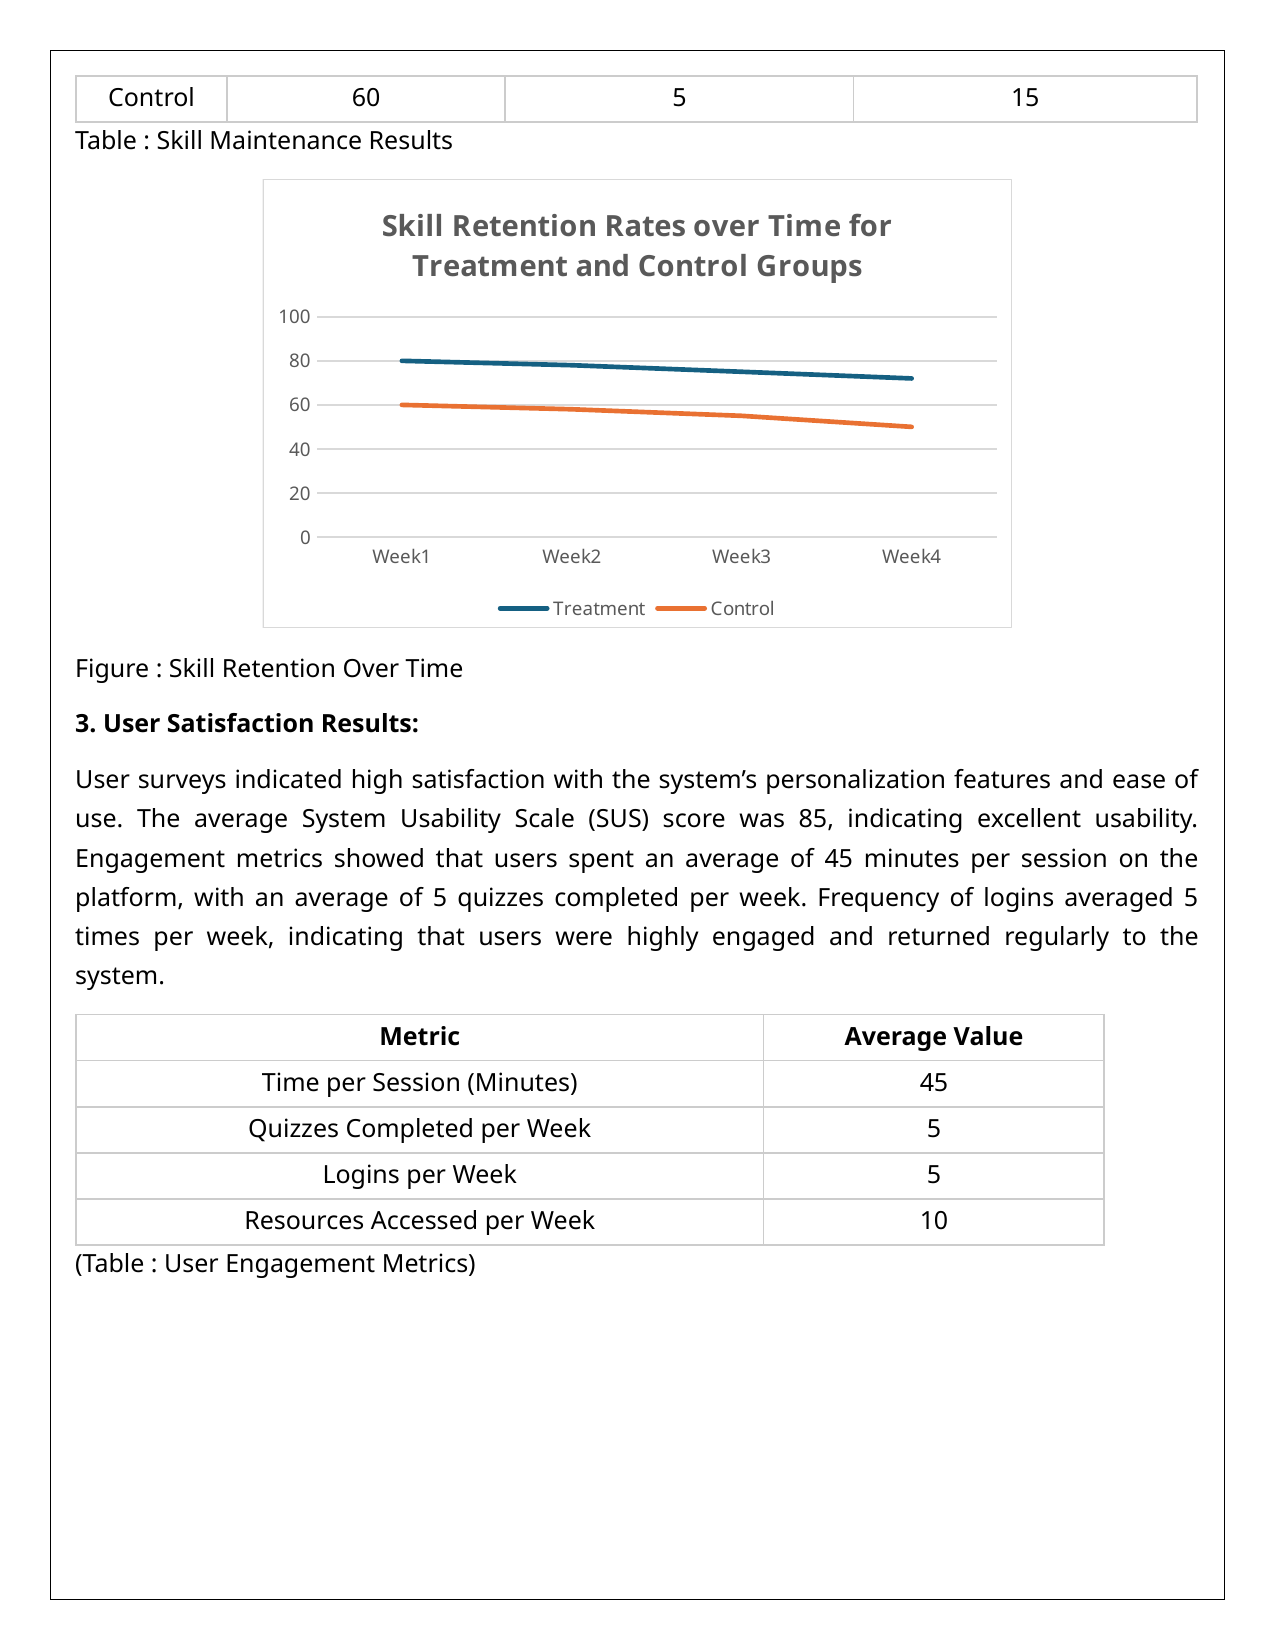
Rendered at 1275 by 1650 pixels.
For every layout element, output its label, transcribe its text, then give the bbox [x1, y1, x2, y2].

table_cell Time per Session (Minutes) [77, 1061, 763, 1106]
text Table : Skill Maintenance Results [75, 123, 1200, 157]
text (Table : User Engagement Metrics) [75, 1246, 1200, 1280]
table_header Metric [77, 1015, 763, 1060]
table_cell 5 [764, 1108, 1103, 1152]
table_cell Control [77, 77, 226, 121]
text User surveys indicated high satisfaction with the system’s personalization features and ease of use. The average System Usability Scale (SUS) score was 85, indicating excellent usability. Engagement metrics showed that users spent an average of 45 minutes per session on the platform, with an average of 5 quizzes completed per week. Frequency of logins averaged 5 times per week, indicating that users were highly engaged and returned regularly to the system. [75, 762, 1200, 992]
table_cell 5 [506, 77, 853, 121]
table_cell Logins per Week [77, 1154, 763, 1198]
table_cell Resources Accessed per Week [77, 1200, 763, 1244]
table_cell 5 [764, 1154, 1103, 1198]
text 3. User Satisfaction Results: [75, 706, 1200, 740]
table_cell Quizzes Completed per Week [77, 1108, 763, 1152]
table_cell 45 [764, 1061, 1103, 1106]
table_cell 10 [764, 1200, 1103, 1244]
table_header Average Value [764, 1015, 1103, 1060]
text Figure : Skill Retention Over Time [75, 650, 1200, 684]
table_cell 15 [854, 77, 1196, 121]
table_cell 60 [228, 77, 504, 121]
